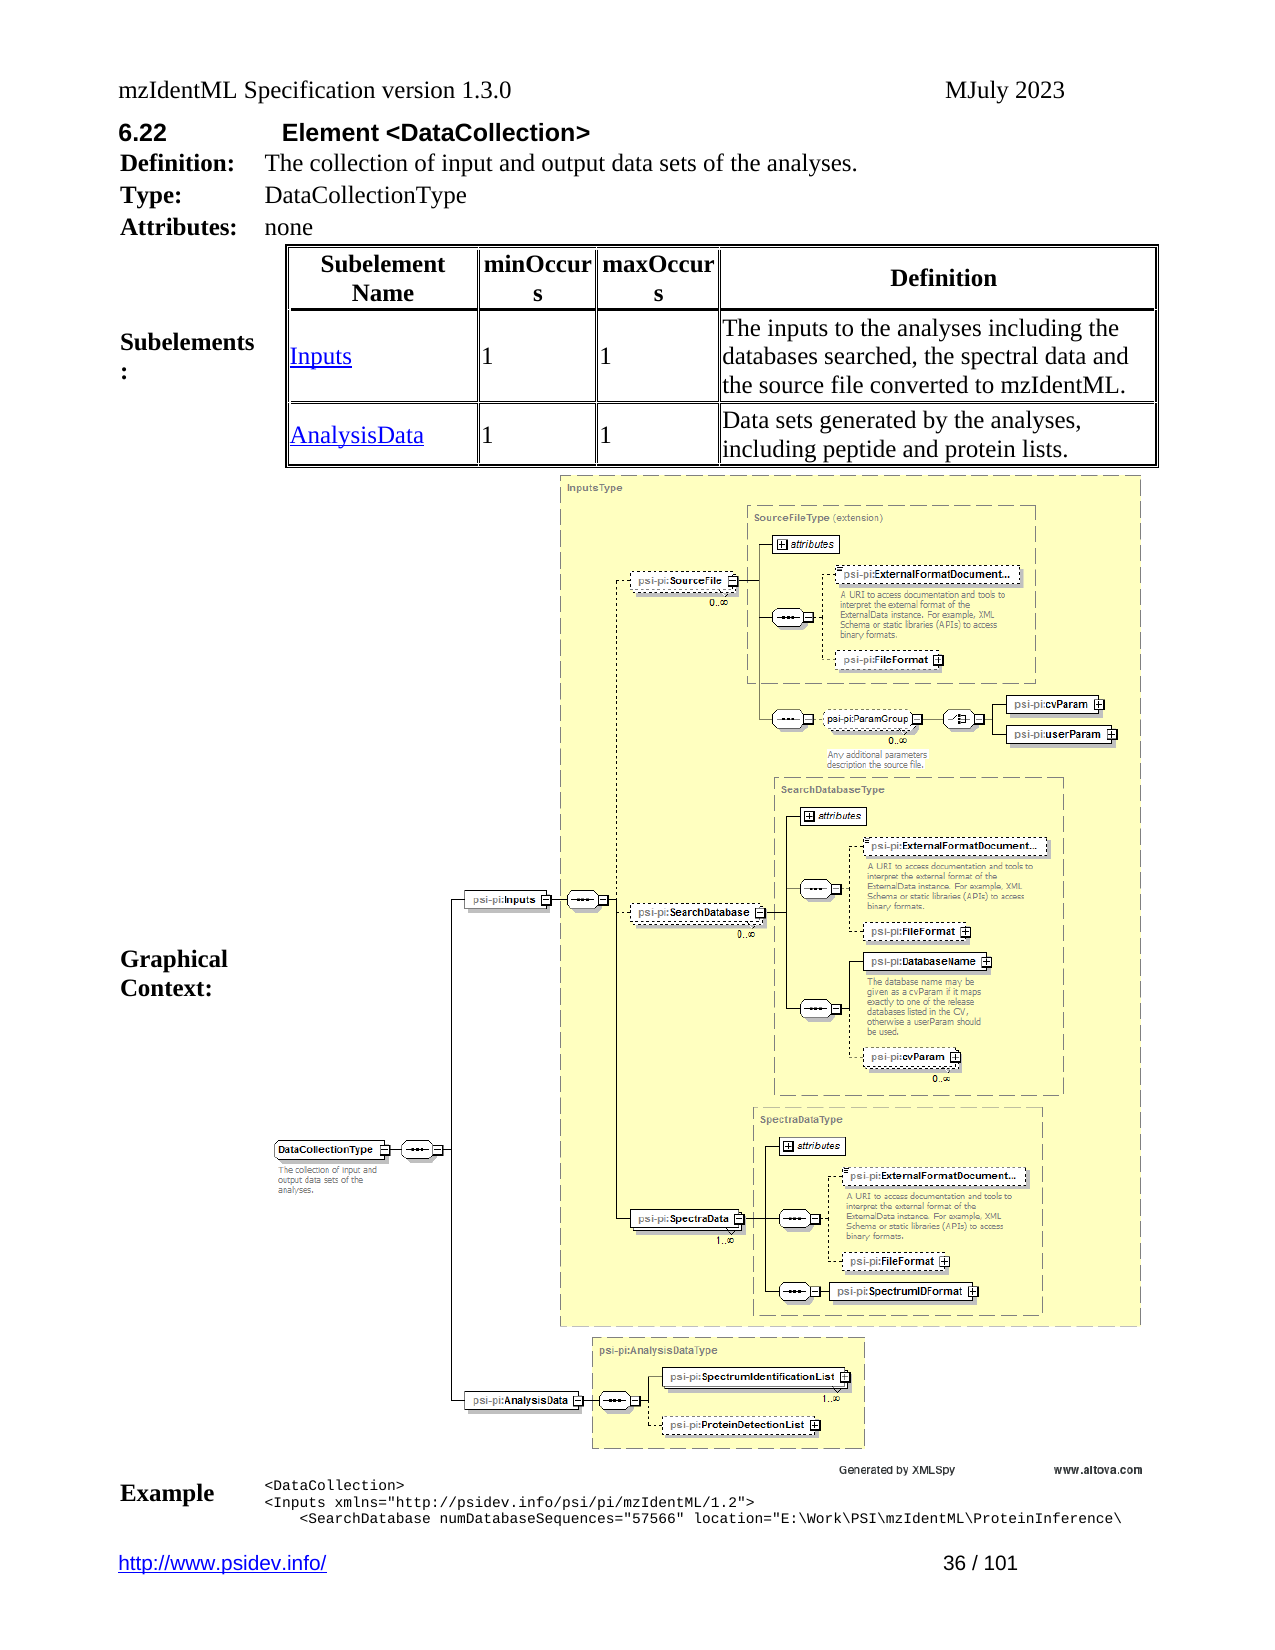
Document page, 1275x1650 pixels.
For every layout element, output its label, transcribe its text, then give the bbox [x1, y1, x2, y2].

table_cell Example Context: [118, 1477, 263, 1529]
table_cell none [263, 211, 1157, 242]
table_cell [263, 243, 1157, 469]
table_cell DataCollectionType [263, 179, 1157, 211]
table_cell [263, 1477, 1157, 1529]
table_cell [263, 469, 1157, 1477]
table_header The collection of input and output data sets of the analyses. [263, 147, 1157, 179]
table_cell Type: [118, 179, 263, 211]
picture [264, 470, 1150, 1476]
table_cell Graphical Context: [118, 469, 263, 1477]
table_cell Subelements: [118, 243, 263, 469]
table_header Definition: [118, 147, 263, 179]
subtitle Element <DataCollection> [118, 118, 1157, 147]
table_cell Attributes: [118, 211, 263, 242]
